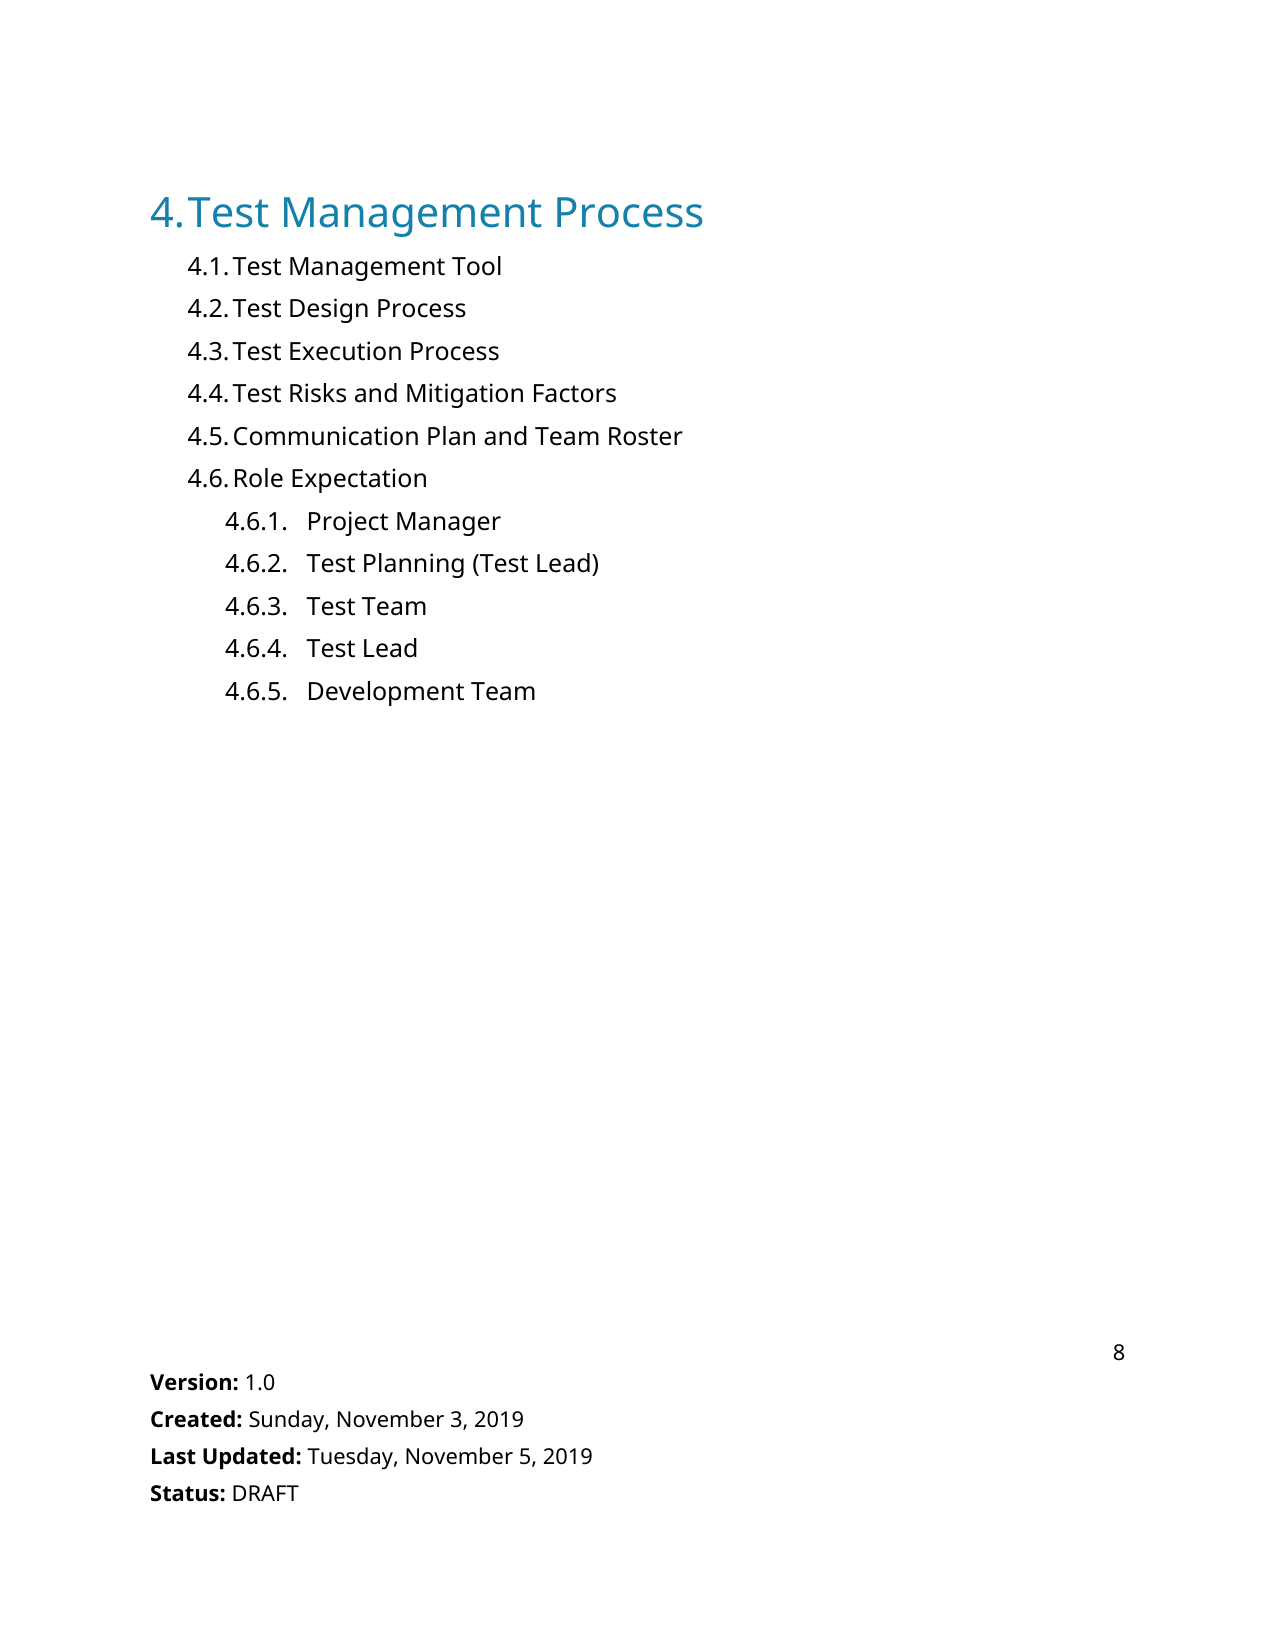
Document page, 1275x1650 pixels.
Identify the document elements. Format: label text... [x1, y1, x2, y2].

list Role Expectation [187, 461, 1125, 495]
list Test Lead [225, 631, 1125, 665]
list Test Risks and Mitigation Factors [187, 376, 1125, 410]
list Test Team [225, 588, 1125, 622]
list Test Planning (Test Lead) [225, 546, 1125, 580]
list Test Design Process [187, 291, 1125, 325]
subtitle Test Management Process [150, 183, 1125, 240]
list Development Team [225, 673, 1125, 707]
list Communication Plan and Team Roster [187, 418, 1125, 452]
list Project Manager [225, 503, 1125, 537]
list Test Management Tool [187, 248, 1125, 282]
list Test Execution Process [187, 333, 1125, 367]
